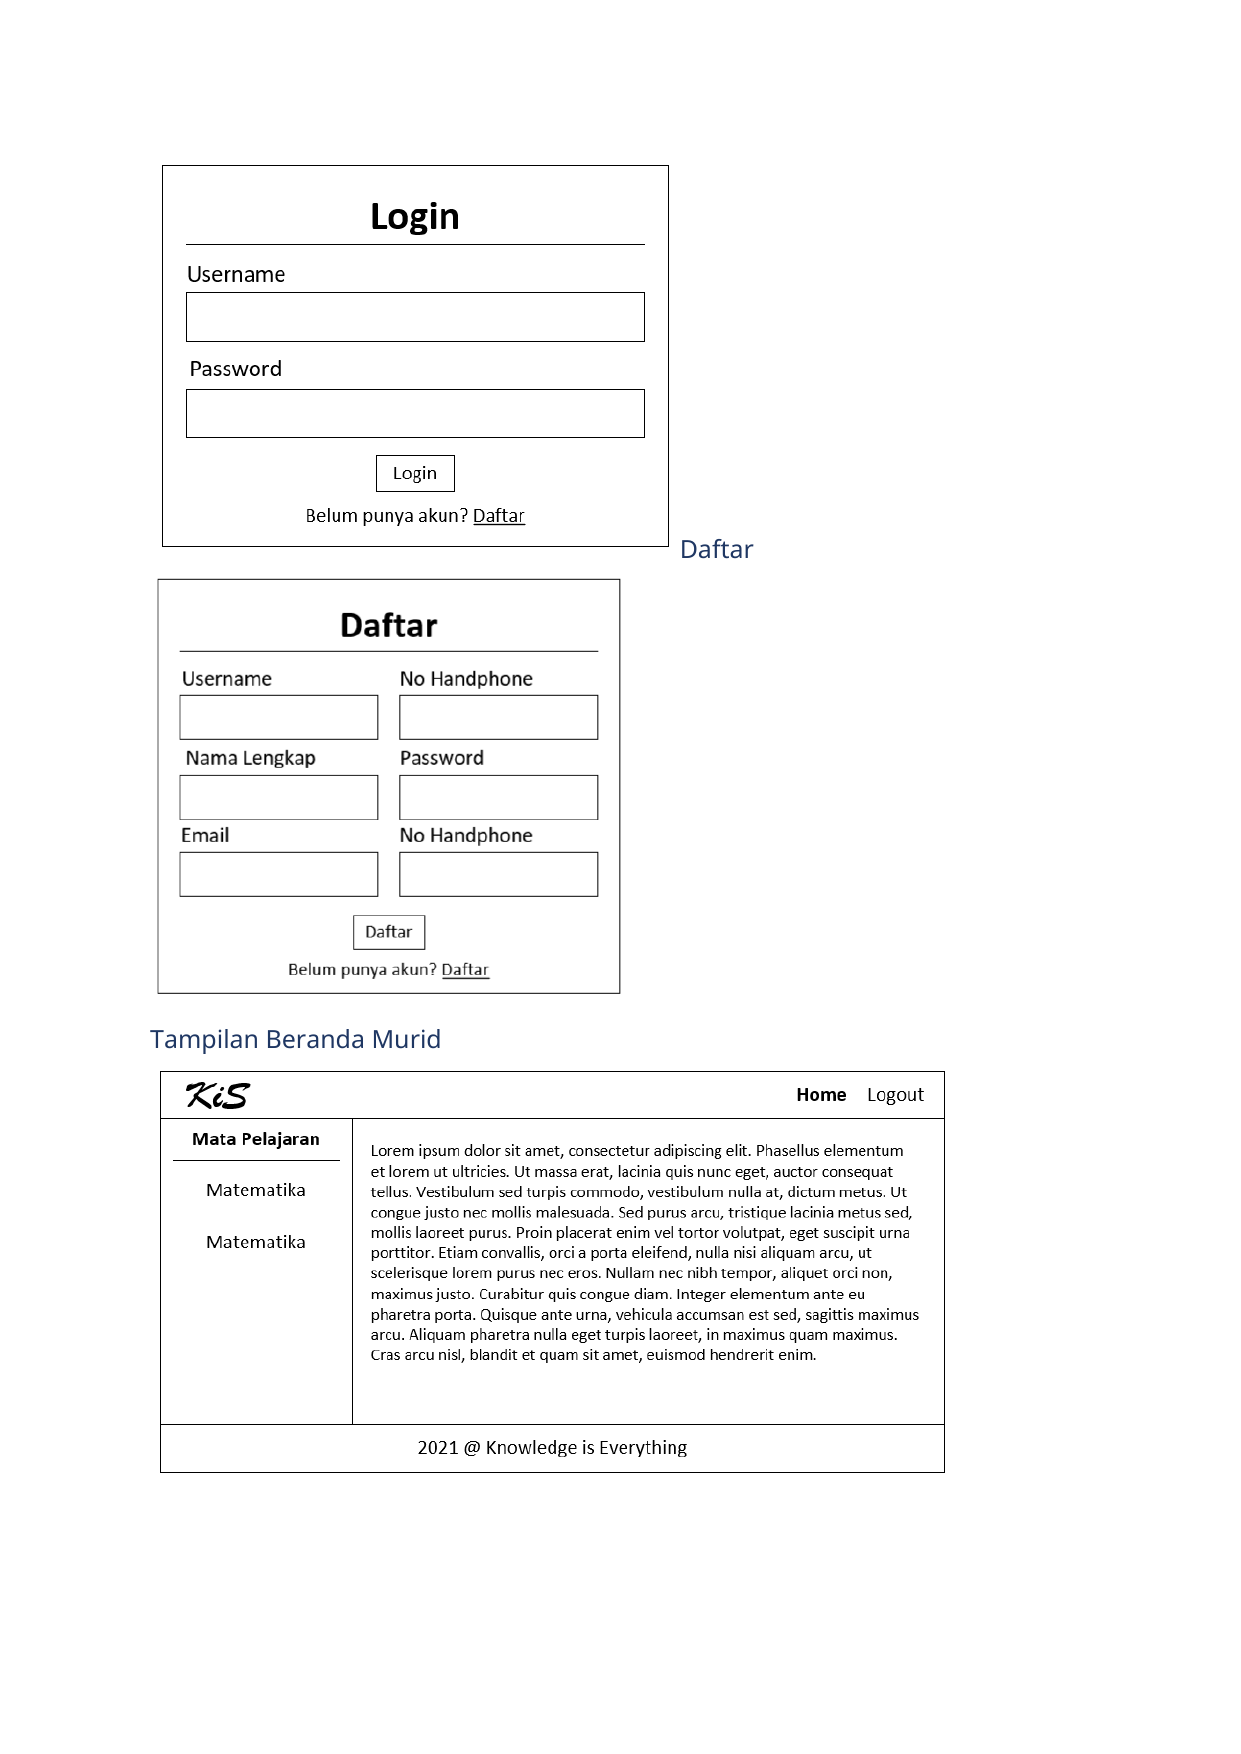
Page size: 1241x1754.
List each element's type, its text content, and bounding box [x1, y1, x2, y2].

picture [150, 154, 680, 559]
picture [150, 568, 632, 1004]
subtitle Tampilan Beranda Murid [150, 1022, 1090, 1056]
picture [150, 1058, 956, 1483]
